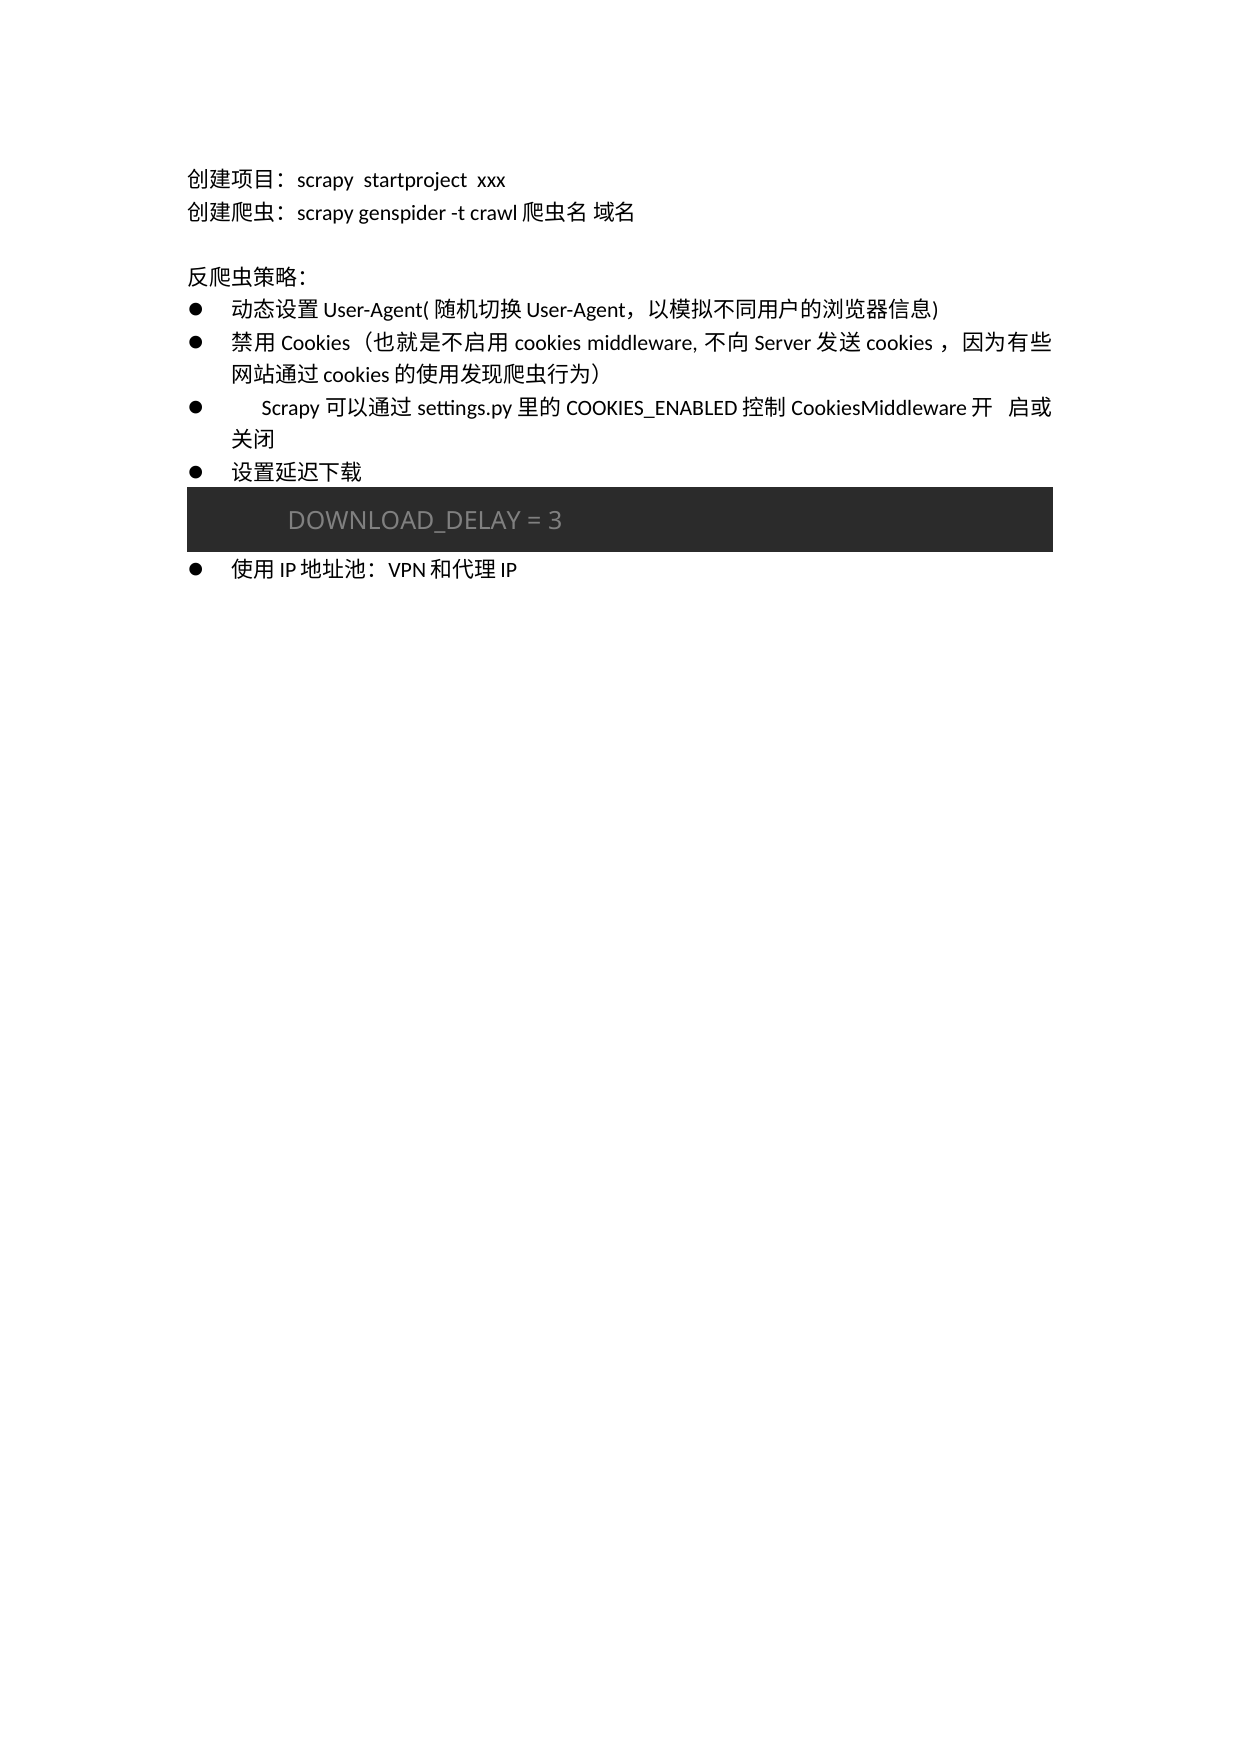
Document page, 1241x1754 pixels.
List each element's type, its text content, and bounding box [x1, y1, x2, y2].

text 反爬虫策略： [187, 259, 1053, 292]
text DOWNLOAD_DELAY = 3 [187, 487, 1053, 552]
list Scrapy可以通过settings.py 里的COOKIES_ENABLED 控制CookiesMiddleware开 启或关闭 [187, 389, 1053, 454]
text 创建爬虫：scrapy genspider -t crawl 爬虫名 域名 [187, 194, 1053, 227]
text 创建项目：scrapy startproject xxx [187, 162, 1053, 194]
list 动态设置User-Agent( 随机切换User-Agent，以模拟不同用户的浏览器信息) [187, 292, 1053, 324]
list 使用IP地址池：VPN和代理IP [187, 552, 1053, 584]
list 禁用Cookies（也就是不启用cookies middleware, 不向Server发送cookies ，因为有些网站通过cookies的使用发现爬虫行为） [187, 324, 1053, 389]
list 设置延迟下载 [187, 454, 1053, 487]
